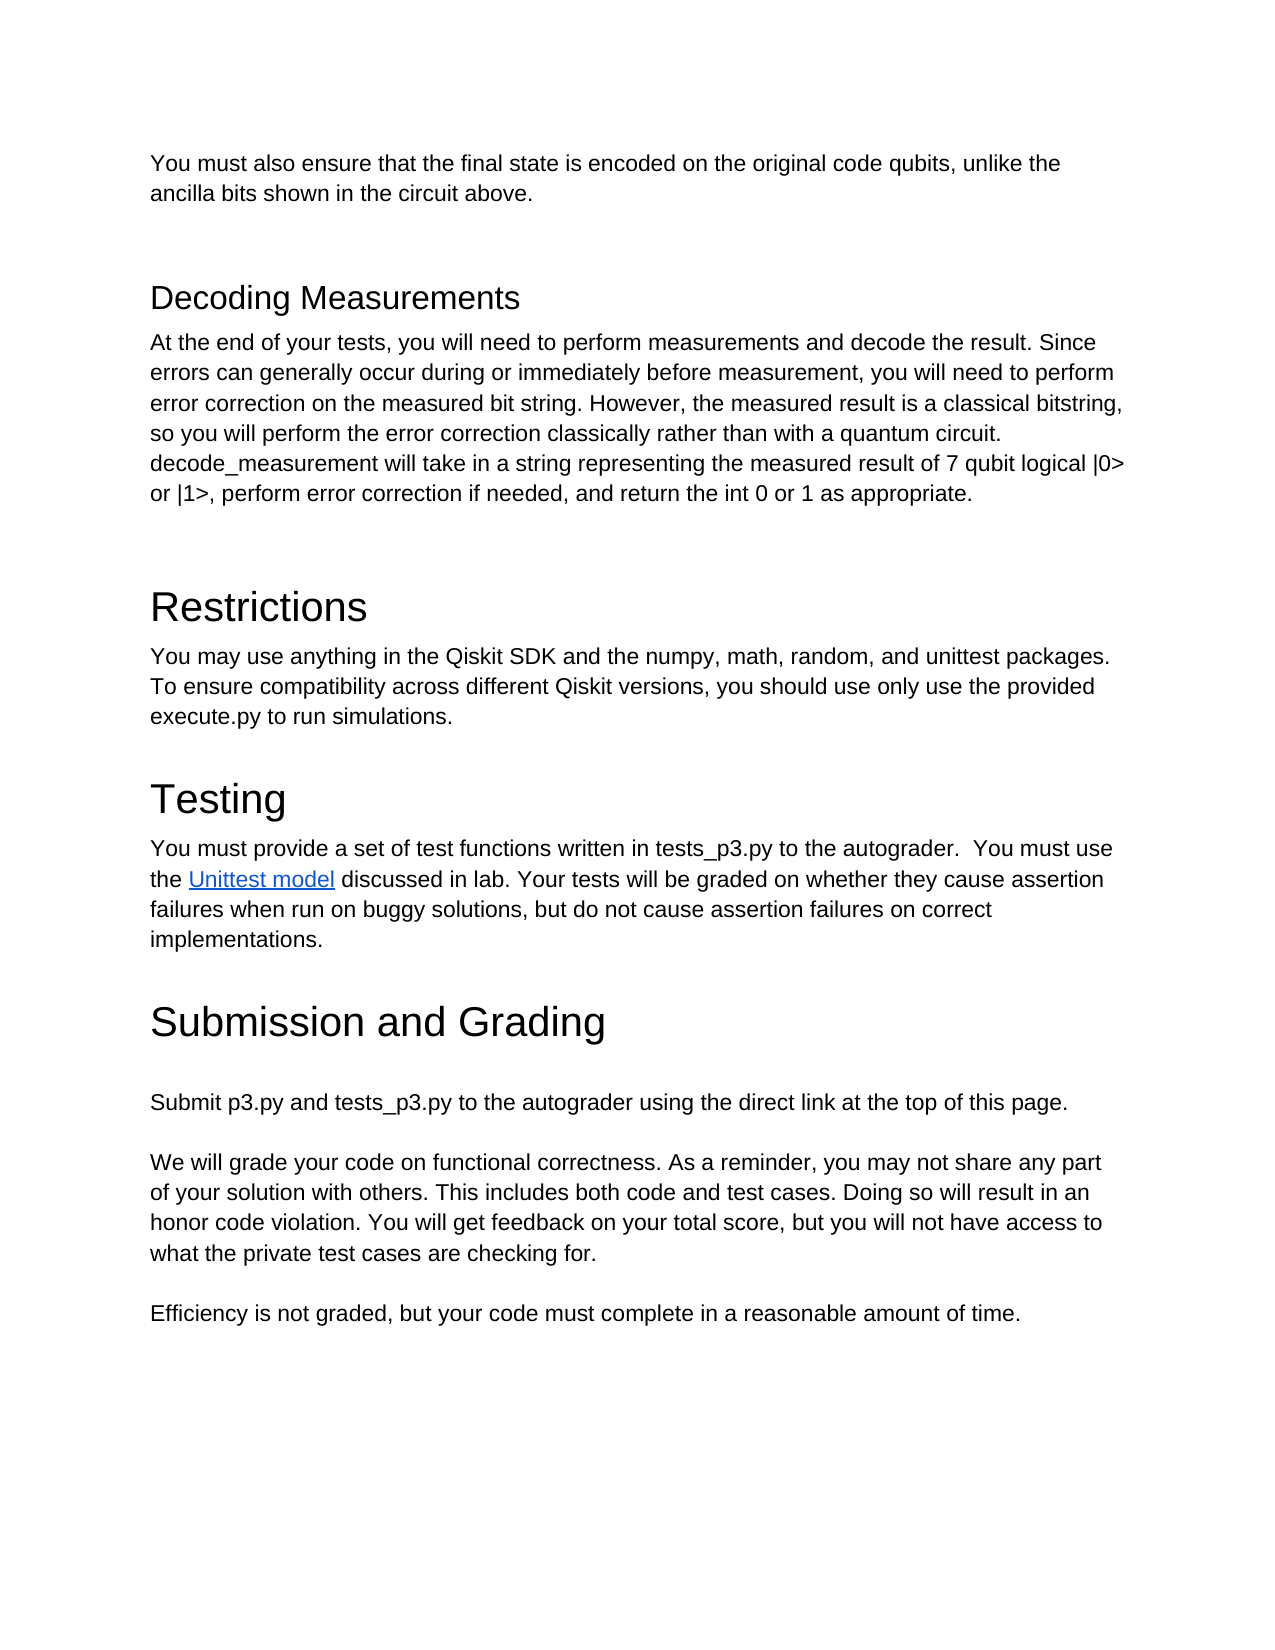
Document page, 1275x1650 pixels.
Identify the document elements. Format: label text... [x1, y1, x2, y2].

text We will grade your code on functional correctness. As a reminder, you may not share any part of your solution with others. This includes both code and test cases. Doing so will result in an honor code violation. You will get feedback on your total score, but you will not have access to what the private test cases are checking for. [150, 1149, 1125, 1266]
text Submit p3.py and tests_p3.py to the autograder using the direct link at the top of this page. [150, 1088, 1125, 1115]
subtitle Restrictions [150, 582, 1125, 630]
subtitle Decoding Measurements [150, 278, 1125, 317]
subtitle Testing [150, 775, 1125, 823]
text Efficiency is not graded, but your code must complete in a reasonable amount of time. [150, 1300, 1125, 1326]
text You must also ensure that the final state is encoded on the original code qubits, unlike the ancilla bits shown in the circuit above. [150, 150, 1125, 207]
text You may use anything in the Qiskit SDK and the numpy, math, random, and unittest packages. To ensure compatibility across different Qiskit versions, you should use only use the provided execute.py to run simulations. [150, 643, 1125, 729]
text At the end of your tests, you will need to perform measurements and decode the result. Since errors can generally occur during or immediately before measurement, you will need to perform error correction on the measured bit string. However, the measured result is a classical bitstring, so you will perform the error correction classically rather than with a quantum circuit. decode_measurement will take in a string representing the measured result of 7 qubit logical |0> or |1>, perform error correction if needed, and return the int 0 or 1 as appropriate. [150, 329, 1125, 506]
subtitle Submission and Grading [150, 998, 1125, 1046]
text You must provide a set of test functions written in tests_p3.py to the autograder. You must use the Unittest model discussed in lab. Your tests will be graded on whether they cause assertion failures when run on buggy solutions, but do not cause assertion failures on correct implementations. [150, 835, 1125, 952]
